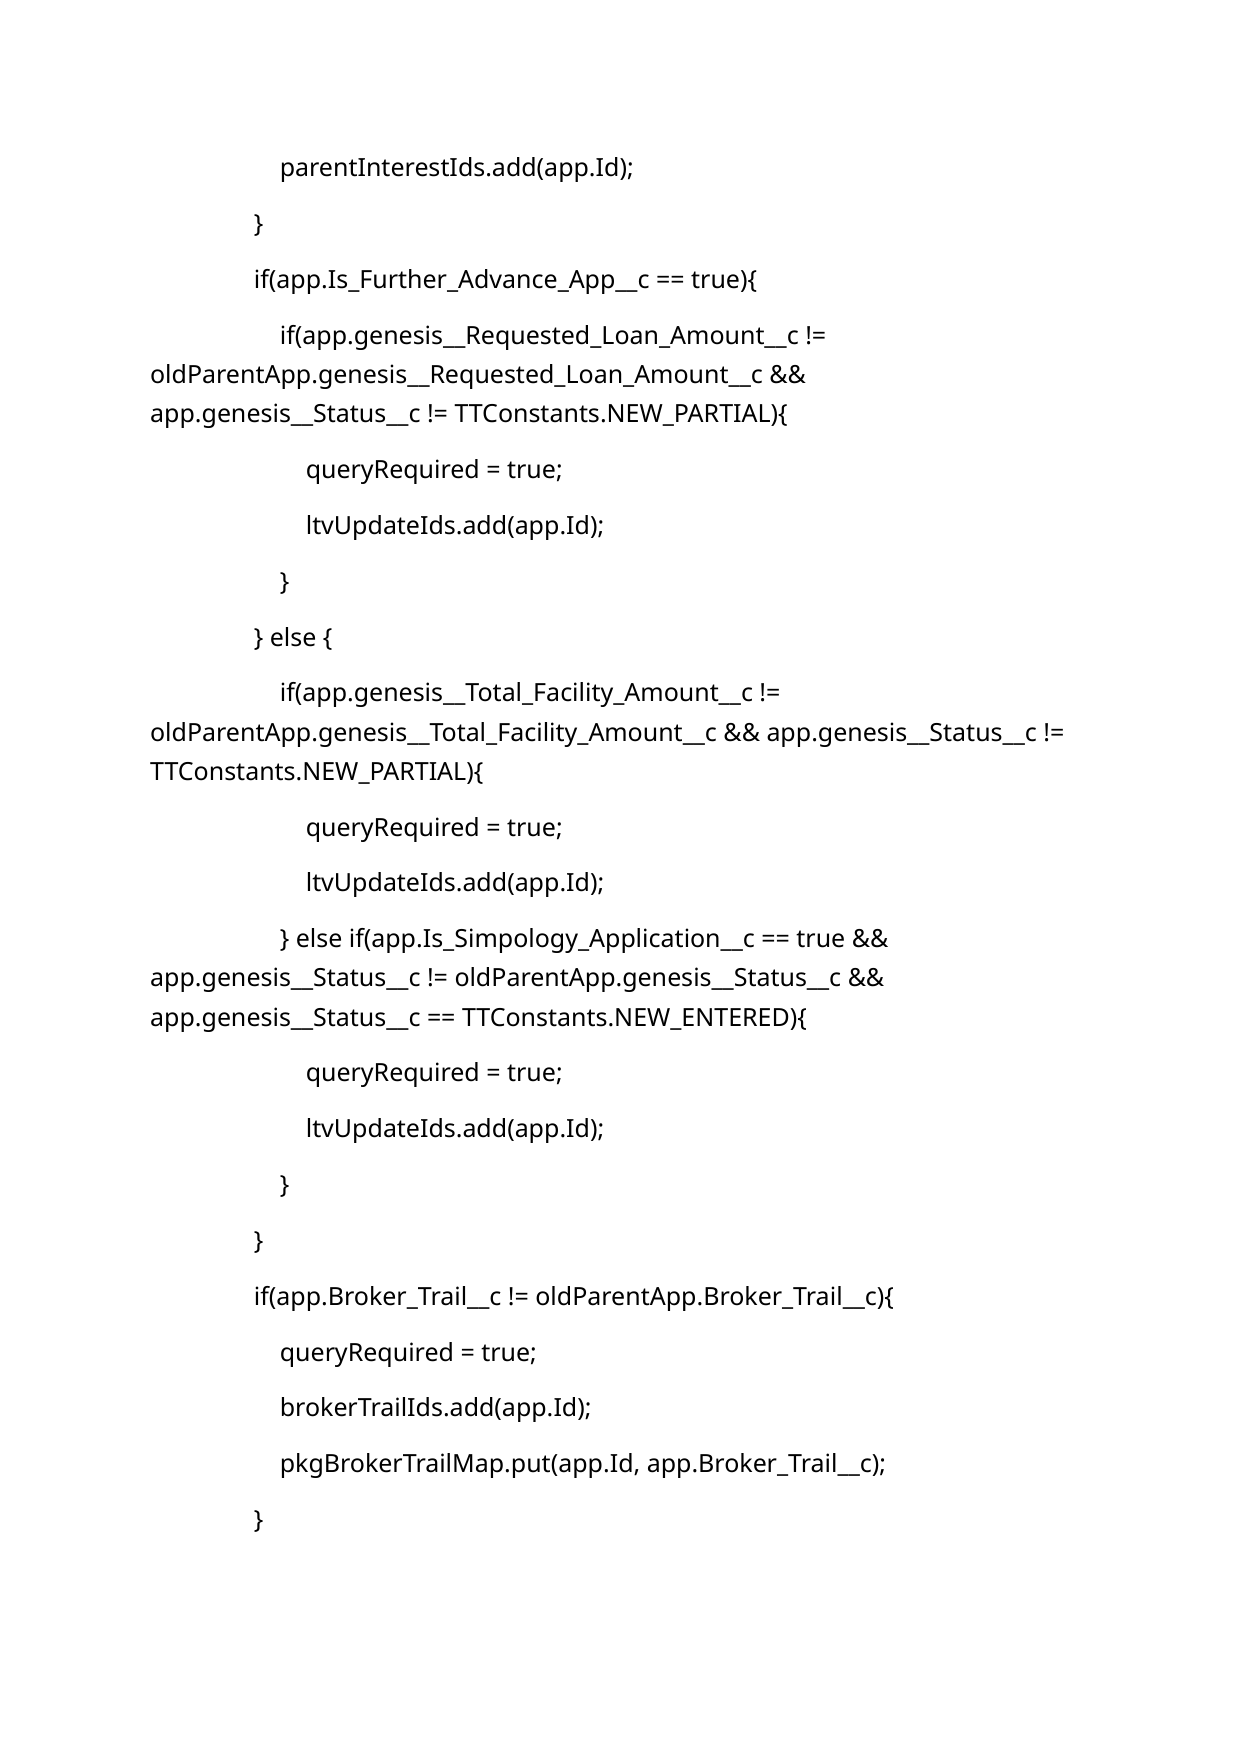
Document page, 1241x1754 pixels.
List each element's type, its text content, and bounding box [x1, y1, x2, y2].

text if(app.Is_Further_Advance_App__c == true){ [150, 262, 1090, 296]
text queryRequired = true; [150, 1334, 1090, 1368]
text ltvUpdateIds.add(app.Id); [150, 1111, 1090, 1145]
text if(app.genesis__Requested_Loan_Amount__c != oldParentApp.genesis__Requested_Loan_Amount__c && app.genesis__Status__c != TTConstants.NEW_PARTIAL){ [150, 317, 1090, 430]
text queryRequired = true; [150, 452, 1090, 486]
text queryRequired = true; [150, 1055, 1090, 1089]
text } [150, 1167, 1090, 1201]
text } else { [150, 619, 1090, 653]
text parentInterestIds.add(app.Id); [150, 150, 1090, 184]
text ltvUpdateIds.add(app.Id); [150, 865, 1090, 899]
text } [150, 206, 1090, 240]
text pkgBrokerTrailMap.put(app.Id, app.Broker_Trail__c); [150, 1446, 1090, 1480]
text } [150, 1222, 1090, 1257]
text } [150, 1502, 1090, 1536]
text if(app.Broker_Trail__c != oldParentApp.Broker_Trail__c){ [150, 1278, 1090, 1312]
text queryRequired = true; [150, 809, 1090, 843]
text brokerTrailIds.add(app.Id); [150, 1390, 1090, 1424]
text ltvUpdateIds.add(app.Id); [150, 507, 1090, 542]
text } [150, 563, 1090, 597]
text } else if(app.Is_Simpology_Application__c == true && app.genesis__Status__c != oldParentApp.genesis__Status__c && app.genesis__Status__c == TTConstants.NEW_ENTERED){ [150, 921, 1090, 1033]
text if(app.genesis__Total_Facility_Amount__c != oldParentApp.genesis__Total_Facility_Amount__c && app.genesis__Status__c != TTConstants.NEW_PARTIAL){ [150, 675, 1090, 787]
